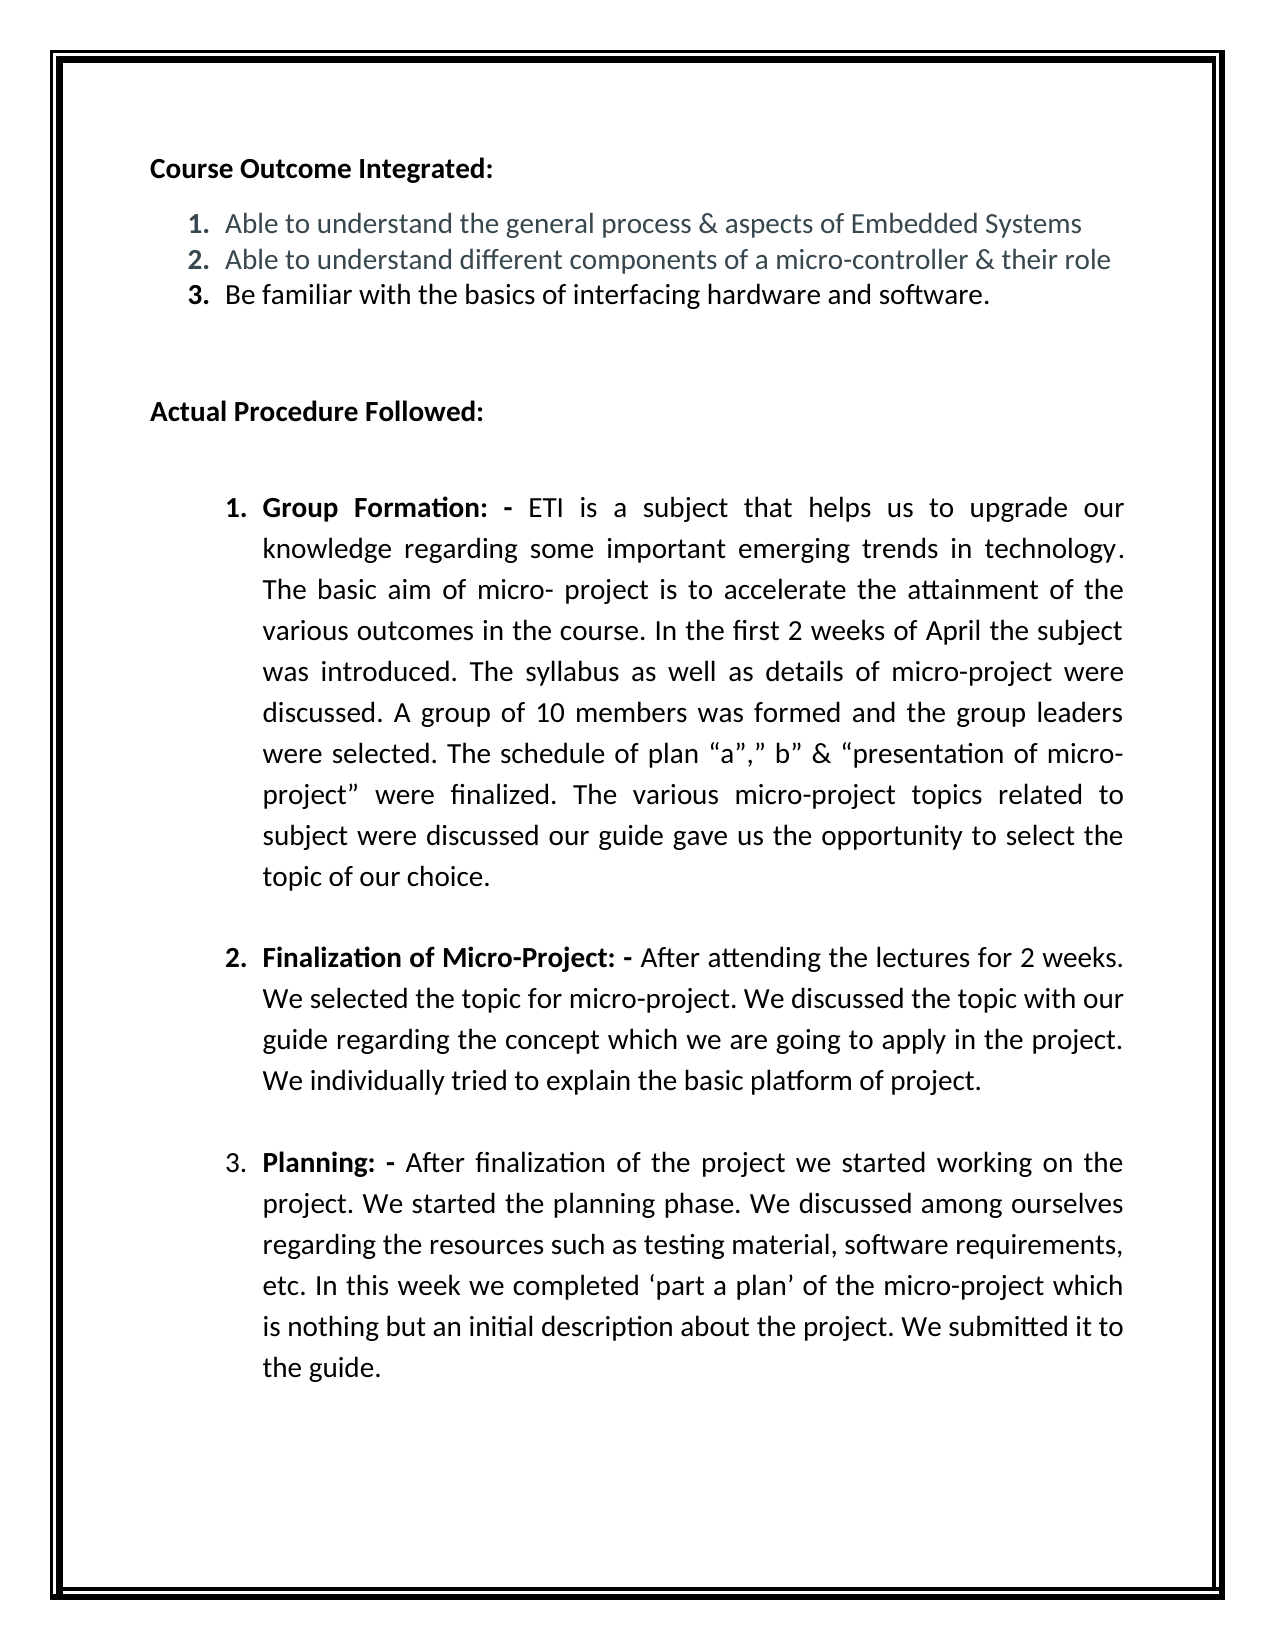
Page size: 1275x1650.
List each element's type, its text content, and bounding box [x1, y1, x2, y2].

text Course Outcome Integrated: [150, 150, 1125, 186]
list Able to understand the general process & aspects of Embedded Systems [187, 205, 1125, 241]
list Planning: - After finalization of the project we started working on the project. We started the planning phase. We discussed among ourselves regarding the resources such as testing material, software requirements, etc. In this week we completed ‘part a plan’ of the micro-project which is nothing but an initial description about the project. We submitted it to the guide. [225, 1144, 1125, 1384]
list Finalization of Micro-Project: - After attending the lectures for 2 weeks. We selected the topic for micro-project. We discussed the topic with our guide regarding the concept which we are going to apply in the project. We individually tried to explain the basic platform of project. [225, 939, 1125, 1098]
list Able to understand different components of a micro-controller & their role [187, 241, 1125, 276]
list Be familiar with the basics of interfacing hardware and software. [187, 276, 1125, 312]
text Actual Procedure Followed: [150, 393, 1125, 429]
list Group Formation: - ETI is a subject that helps us to upgrade our knowledge regarding some important emerging trends in technology. The basic aim of micro- project is to accelerate the attainment of the various outcomes in the course. In the first 2 weeks of April the subject was introduced. The syllabus as well as details of micro-project were discussed. A group of 10 members was formed and the group leaders were selected. The schedule of plan “a”,” b” & “presentation of micro-project” were finalized. The various micro-project topics related to subject were discussed our guide gave us the opportunity to select the topic of our choice. [225, 489, 1125, 893]
